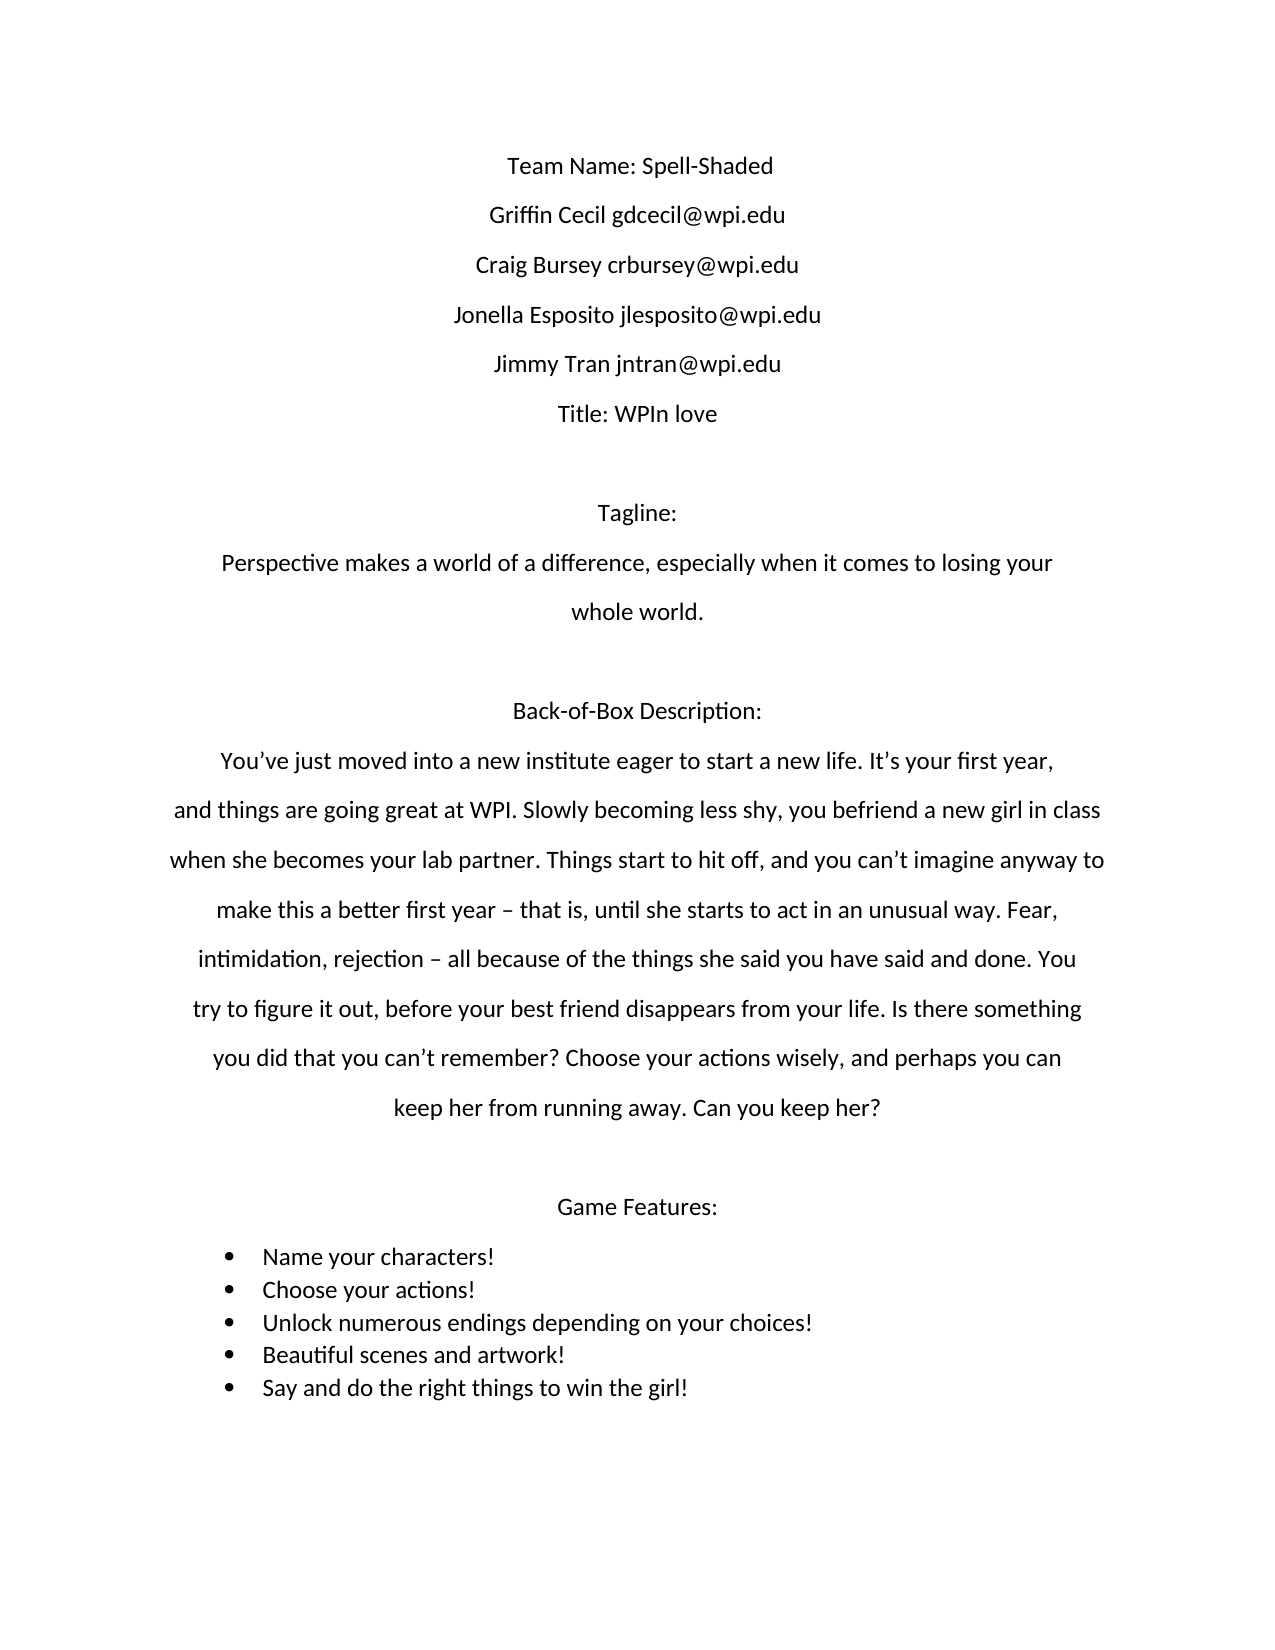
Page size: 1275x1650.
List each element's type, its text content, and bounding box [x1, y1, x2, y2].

text and things are going great at WPI. Slowly becoming less shy, you befriend a new girl in class [150, 794, 1125, 825]
text Tagline: [150, 497, 1125, 528]
text you did that you can’t remember? Choose your actions wisely, and perhaps you can [150, 1042, 1125, 1073]
text intimidation, rejection – all because of the things she said you have said and done. You [150, 943, 1125, 974]
text keep her from running away. Can you keep her? [150, 1092, 1125, 1123]
text when she becomes your lab partner. Things start to hit off, and you can’t imagine anyway to [150, 844, 1125, 875]
list Beautiful scenes and artwork! [225, 1339, 1125, 1370]
list Choose your actions! [225, 1274, 1125, 1304]
text Back-of-Box Description: [150, 695, 1125, 726]
text try to figure it out, before your best friend disappears from your life. Is there something [150, 993, 1125, 1023]
list Unlock numerous endings depending on your choices! [225, 1307, 1125, 1337]
text Griffin Cecil gdcecil@wpi.edu [150, 199, 1125, 230]
text Perspective makes a world of a difference, especially when it comes to losing your [150, 547, 1125, 577]
text You’ve just moved into a new institute eager to start a new life. It’s your first year, [150, 745, 1125, 776]
text Craig Bursey crbursey@wpi.edu [150, 249, 1125, 280]
text Team Name: Spell-Shaded [150, 150, 1125, 181]
text make this a better first year – that is, until she starts to act in an unusual way. Fear, [150, 894, 1125, 924]
text Title: WPIn love [150, 398, 1125, 428]
text Jimmy Tran jntran@wpi.edu [150, 348, 1125, 379]
text Game Features: [150, 1191, 1125, 1222]
text whole world. [150, 596, 1125, 627]
text Jonella Esposito jlesposito@wpi.edu [150, 299, 1125, 329]
list Name your characters! [225, 1241, 1125, 1271]
list Say and do the right things to win the girl! [225, 1372, 1125, 1403]
